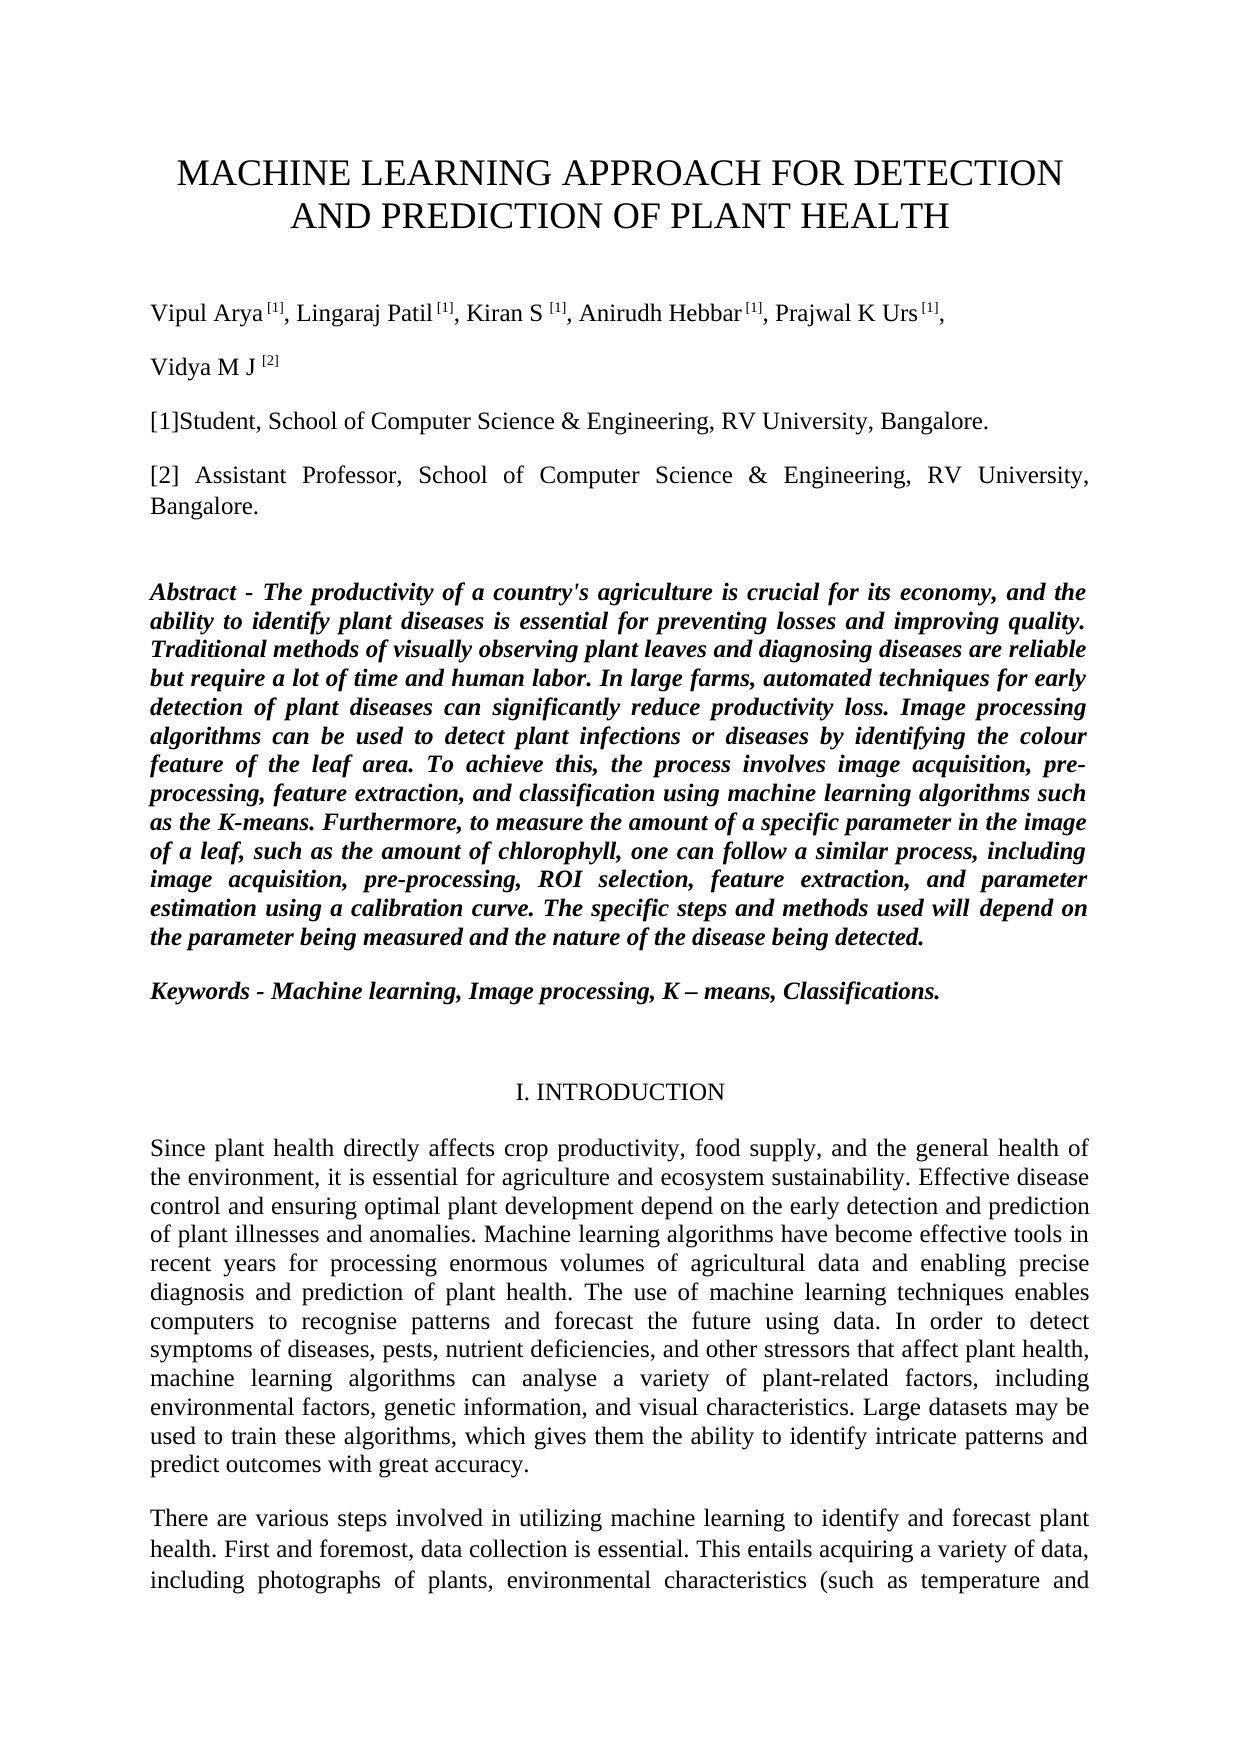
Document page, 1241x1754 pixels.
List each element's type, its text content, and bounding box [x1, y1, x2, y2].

text [1]Student, School of Computer Science & Engineering, RV University, Bangalore. [150, 406, 1090, 435]
text I. INTRODUCTION [150, 1077, 1090, 1106]
text Vidya M J [2] [150, 352, 1090, 381]
text Since plant health directly affects crop productivity, food supply, and the general health of the environment, it is essential for agriculture and ecosystem sustainability. Effective disease control and ensuring optimal plant development depend on the early detection and prediction of plant illnesses and anomalies. Machine learning algorithms have become effective tools in recent years for processing enormous volumes of agricultural data and enabling precise diagnosis and prediction of plant health. The use of machine learning techniques enables computers to recognise patterns and forecast the future using data. In order to detect symptoms of diseases, pests, nutrient deficiencies, and other stressors that affect plant health, machine learning algorithms can analyse a variety of plant-related factors, including environmental factors, genetic information, and visual characteristics. Large datasets may be used to train these algorithms, which gives them the ability to identify intricate patterns and predict outcomes with great accuracy. [150, 1133, 1090, 1478]
text MACHINE LEARNING APPROACH FOR DETECTION AND PREDICTION OF PLANT HEALTH [150, 150, 1090, 236]
text Abstract - The productivity of a country's agriculture is crucial for its economy, and the ability to identify plant diseases is essential for preventing losses and improving quality. Traditional methods of visually observing plant leaves and diagnosing diseases are reliable but require a lot of time and human labor. In large farms, automated techniques for early detection of plant diseases can significantly reduce productivity loss. Image processing algorithms can be used to detect plant infections or diseases by identifying the colour feature of the leaf area. To achieve this, the process involves image acquisition, pre-processing, feature extraction, and classification using machine learning algorithms such as the K-means. Furthermore, to measure the amount of a specific parameter in the image of a leaf, such as the amount of chlorophyll, one can follow a similar process, including image acquisition, pre-processing, ROI selection, feature extraction, and parameter estimation using a calibration curve. The specific steps and methods used will depend on the parameter being measured and the nature of the disease being detected. [150, 577, 1090, 951]
text [2] Assistant Professor, School of Computer Science & Engineering, RV University, Bangalore. [150, 460, 1090, 550]
text Keywords - Machine learning, Image processing, K – means, Classifications. [150, 976, 1090, 1004]
text Vipul Arya [1], Lingaraj Patil [1], Kiran S [1], Anirudh Hebbar [1], Prajwal K Urs [1], [150, 298, 1090, 327]
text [150, 1503, 1090, 1594]
